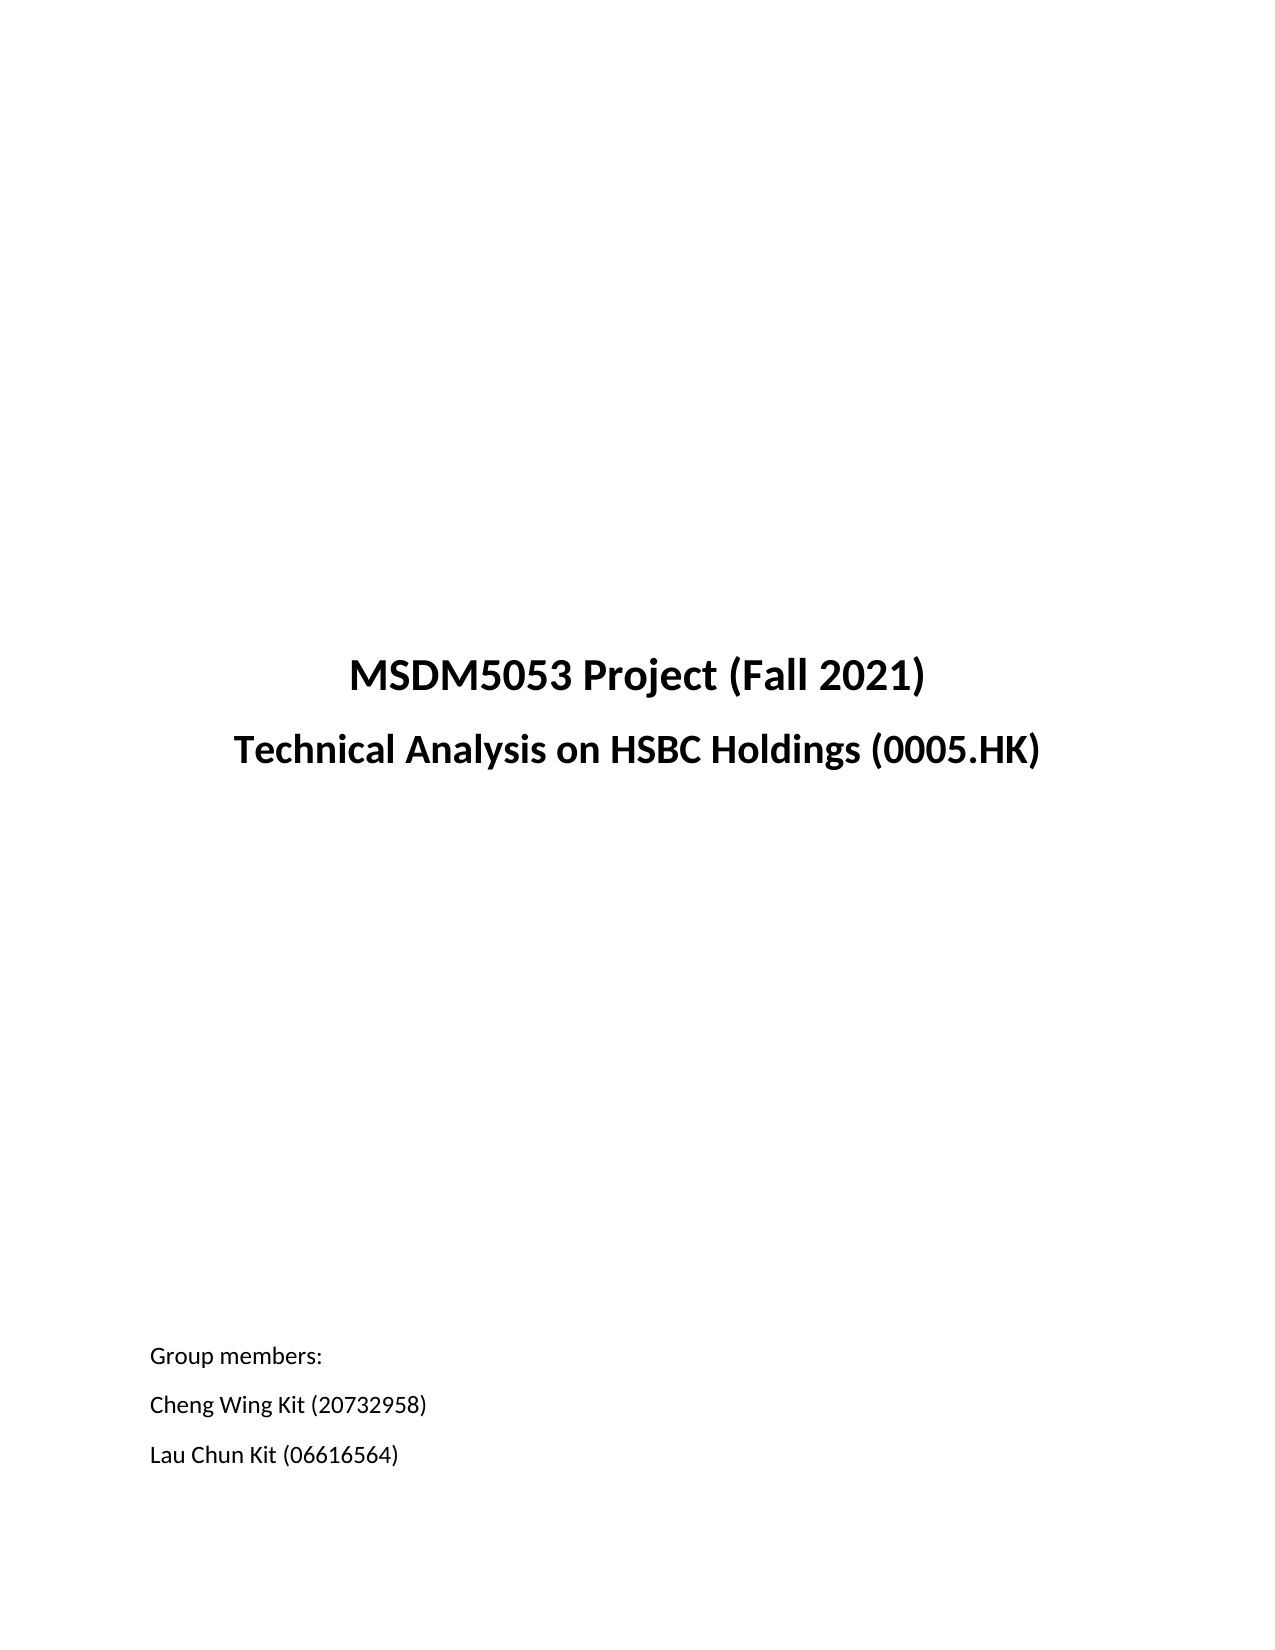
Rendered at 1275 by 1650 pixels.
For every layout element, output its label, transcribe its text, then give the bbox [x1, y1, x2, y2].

text MSDM5053 Project (Fall 2021) [150, 646, 1125, 702]
text Cheng Wing Kit (20732958) [150, 1389, 1125, 1420]
text Lau Chun Kit (06616564) [150, 1439, 1125, 1469]
text Technical Analysis on HSBC Holdings (0005.HK) [150, 723, 1125, 774]
text Group members: [150, 1340, 1125, 1370]
